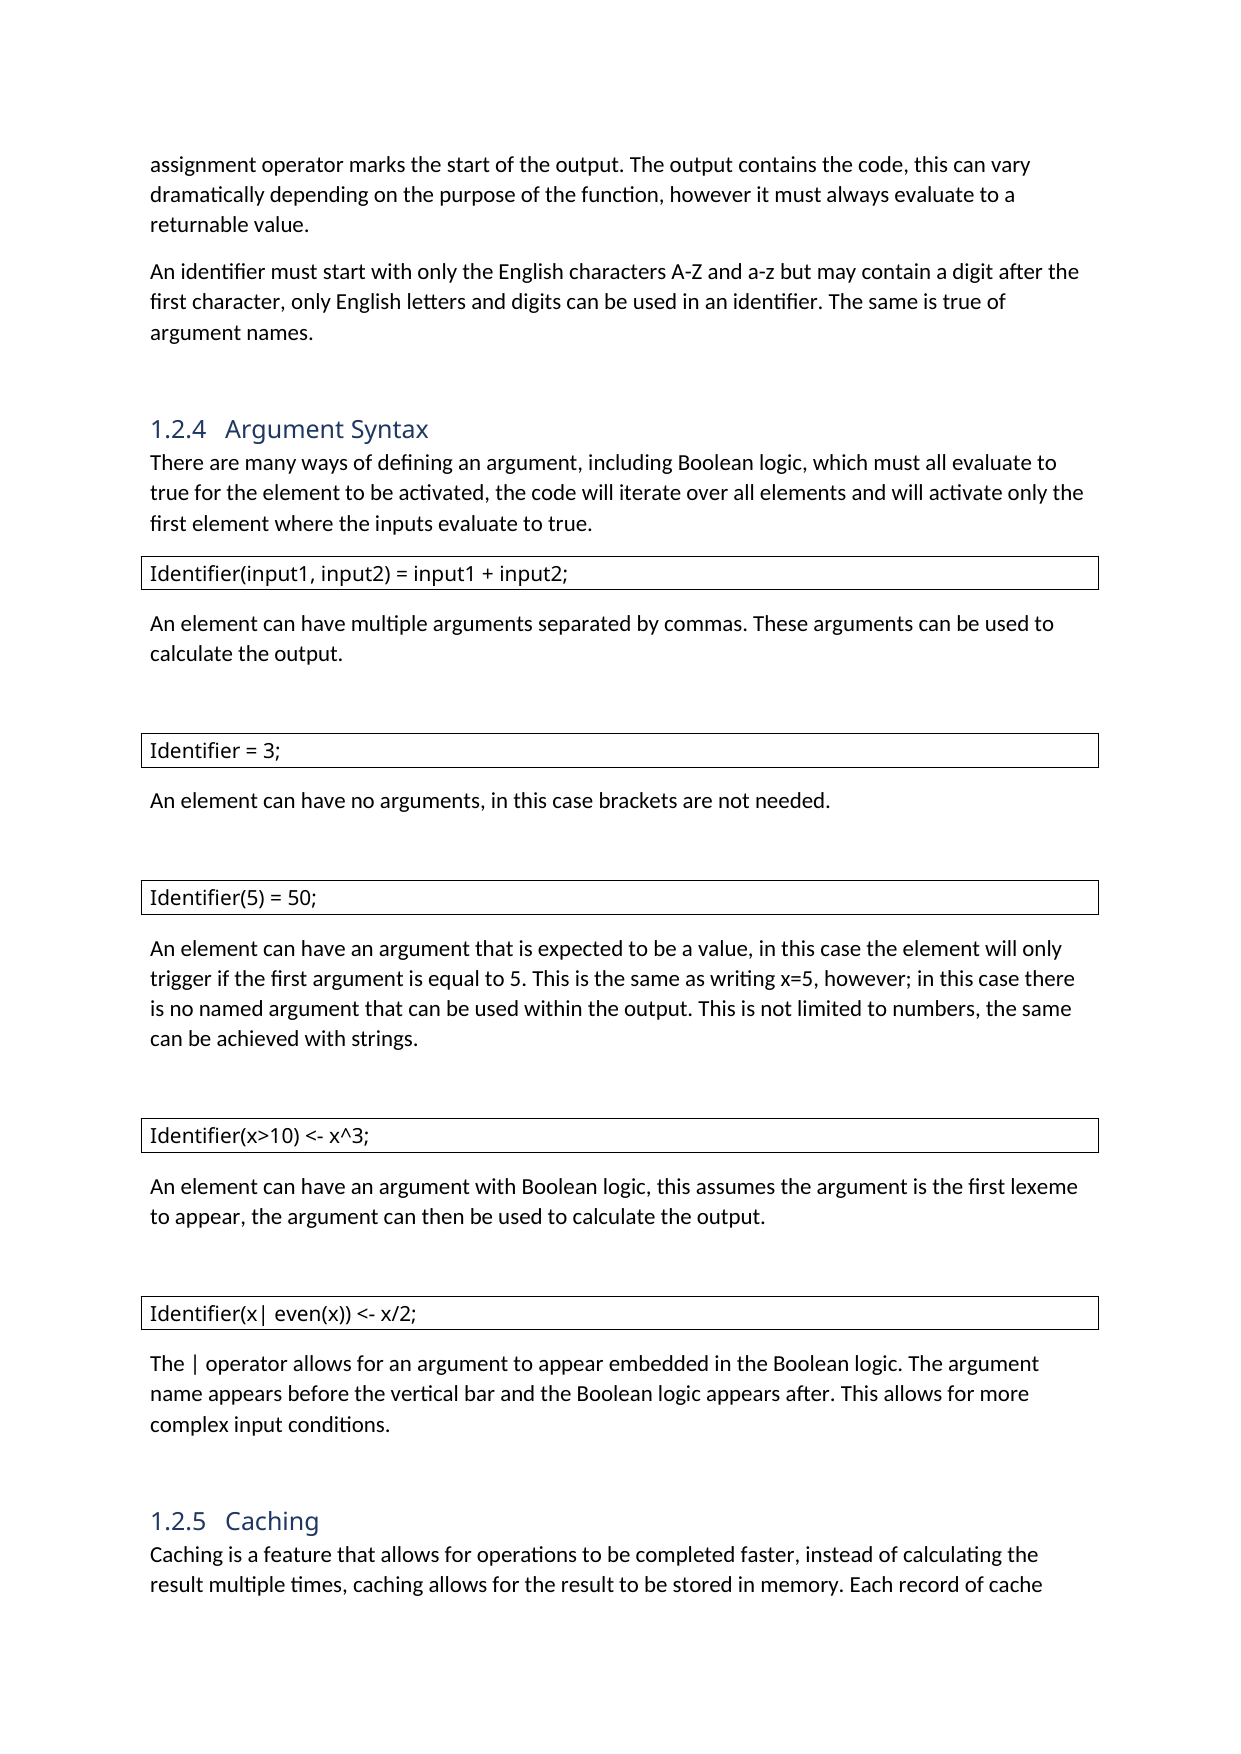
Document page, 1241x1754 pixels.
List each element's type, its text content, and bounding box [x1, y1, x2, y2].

text An element can have multiple arguments separated by commas. These arguments can be used to calculate the output. [150, 609, 1090, 667]
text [150, 1540, 1090, 1598]
text The | operator allows for an argument to appear embedded in the Boolean logic. The argument name appears before the vertical bar and the Boolean logic appears after. This allows for more complex input conditions. [150, 1349, 1090, 1438]
text An element can have an argument that is expected to be a value, in this case the element will only trigger if the first argument is equal to 5. This is the same as writing x=5, however; in this case there is no named argument that can be used within the output. This is not limited to numbers, the same can be achieved with strings. [150, 934, 1090, 1052]
text Identifier = 3; [142, 734, 1098, 767]
subtitle Argument Syntax [150, 411, 1090, 446]
subtitle Caching [150, 1503, 1090, 1537]
text An element can have no arguments, in this case brackets are not needed. [150, 787, 1090, 814]
text Identifier(x>10) <- x^3; [142, 1119, 1098, 1152]
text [150, 150, 1090, 238]
text An element can have an argument with Boolean logic, this assumes the argument is the first lexeme to appear, the argument can then be used to calculate the output. [150, 1172, 1090, 1230]
text Identifier(5) = 50; [142, 881, 1098, 914]
text Identifier(input1, input2) = input1 + input2; [142, 557, 1098, 589]
text There are many ways of defining an argument, including Boolean logic, which must all evaluate to true for the element to be activated, the code will iterate over all elements and will activate only the first element where the inputs evaluate to true. [150, 448, 1090, 537]
text Identifier(x| even(x)) <- x/2; [142, 1297, 1098, 1329]
text An identifier must start with only the English characters A-Z and a-z but may contain a digit after the first character, only English letters and digits can be used in an identifier. The same is true of argument names. [150, 257, 1090, 346]
